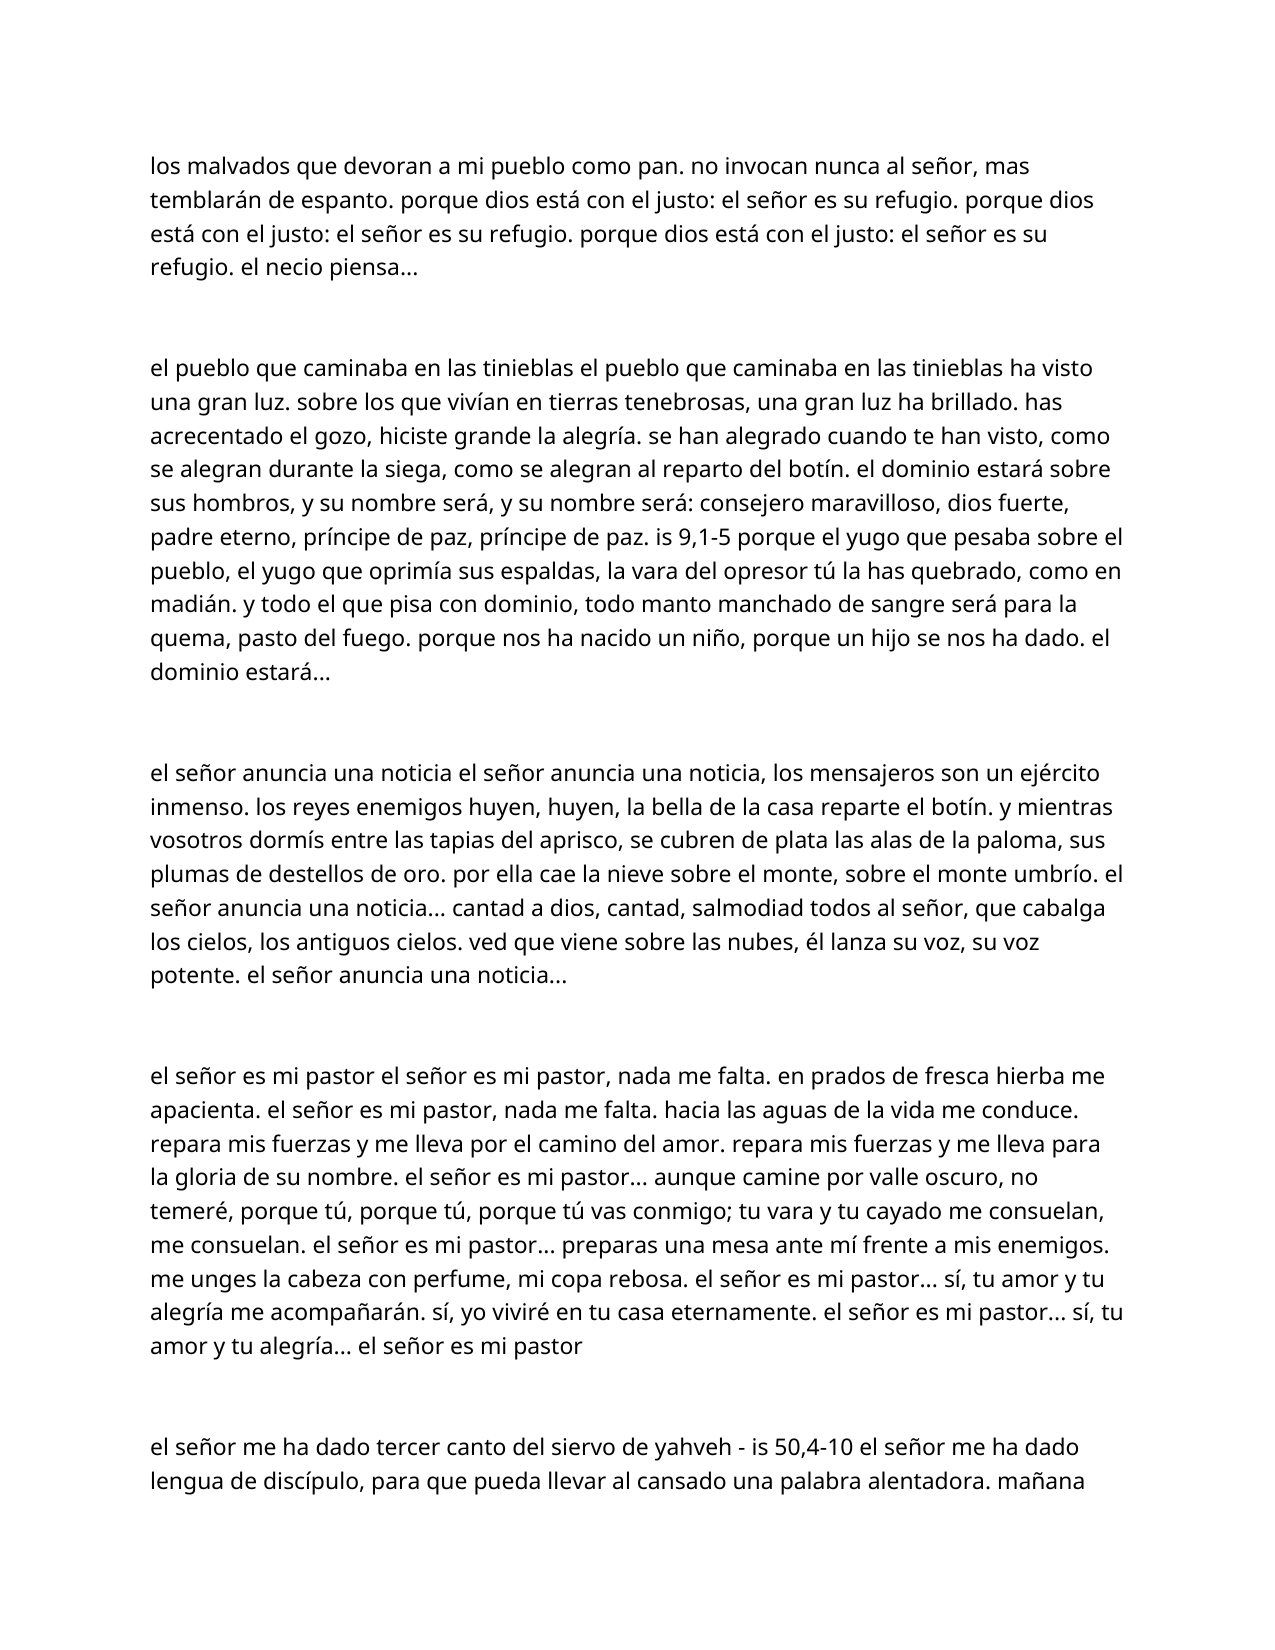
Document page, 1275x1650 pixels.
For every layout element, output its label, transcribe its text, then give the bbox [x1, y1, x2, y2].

text el pueblo que caminaba en las tinieblas el pueblo que caminaba en las tinieblas ha visto una gran luz. sobre los que vivían en tierras tenebrosas, una gran luz ha brillado. has acrecentado el gozo, hiciste grande la alegría. se han alegrado cuando te han visto, como se alegran durante la siega, como se alegran al reparto del botín. el dominio estará sobre sus hombros, y su nombre será, y su nombre será: consejero maravilloso, dios fuerte, padre eterno, príncipe de paz, príncipe de paz. is 9,1-5 porque el yugo que pesaba sobre el pueblo, el yugo que oprimía sus espaldas, la vara del opresor tú la has quebrado, como en madián. y todo el que pisa con dominio, todo manto manchado de sangre será para la quema, pasto del fuego. porque nos ha nacido un niño, porque un hijo se nos ha dado. el dominio estará... [150, 352, 1125, 687]
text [150, 150, 1125, 282]
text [150, 1431, 1125, 1496]
text el señor es mi pastor el señor es mi pastor, nada me falta. en prados de fresca hierba me apacienta. el señor es mi pastor, nada me falta. hacia las aguas de la vida me conduce. repara mis fuerzas y me lleva por el camino del amor. repara mis fuerzas y me lleva para la gloria de su nombre. el señor es mi pastor... aunque camine por valle oscuro, no temeré, porque tú, porque tú, porque tú vas conmigo; tu vara y tu cayado me consuelan, me consuelan. el señor es mi pastor... preparas una mesa ante mí frente a mis enemigos. me unges la cabeza con perfume, mi copa rebosa. el señor es mi pastor... sí, tu amor y tu alegría me acompañarán. sí, yo viviré en tu casa eternamente. el señor es mi pastor... sí, tu amor y tu alegría... el señor es mi pastor [150, 1060, 1125, 1361]
text el señor anuncia una noticia el señor anuncia una noticia, los mensajeros son un ejército inmenso. los reyes enemigos huyen, huyen, la bella de la casa reparte el botín. y mientras vosotros dormís entre las tapias del aprisco, se cubren de plata las alas de la paloma, sus plumas de destellos de oro. por ella cae la nieve sobre el monte, sobre el monte umbrío. el señor anuncia una noticia... cantad a dios, cantad, salmodiad todos al señor, que cabalga los cielos, los antiguos cielos. ved que viene sobre las nubes, él lanza su voz, su voz potente. el señor anuncia una noticia... [150, 757, 1125, 990]
